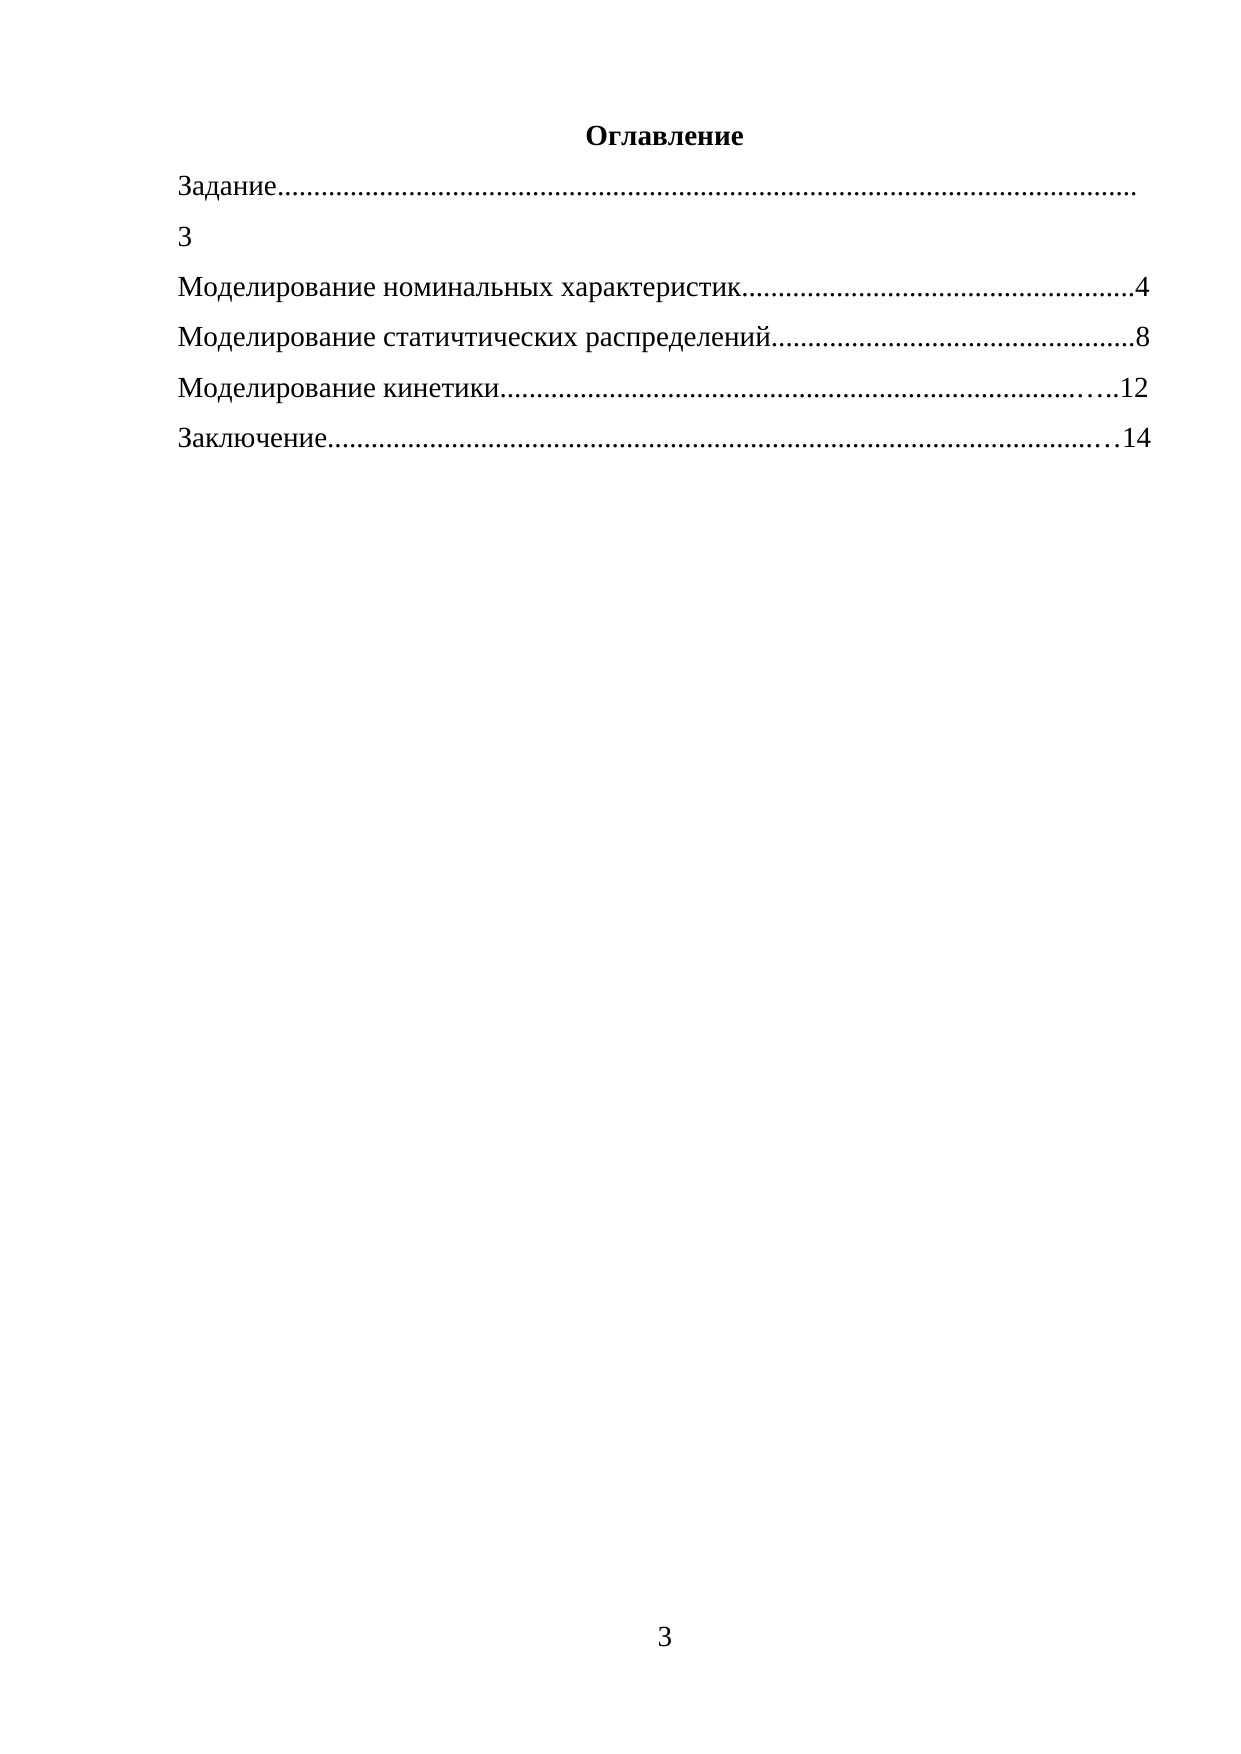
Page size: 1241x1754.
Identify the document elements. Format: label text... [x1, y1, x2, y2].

text Задание......................................................................................................................3 [177, 168, 1152, 252]
text Оглавление [177, 118, 1152, 152]
text Моделирование статичтических распределений..................................................8 [177, 319, 1152, 353]
text Моделирование номинальных характеристик......................................................4 [177, 269, 1152, 303]
text Моделирование кинетики...............................................................................…..12 [177, 370, 1152, 403]
text Заключение.........................................................................................................…14 [177, 420, 1152, 453]
